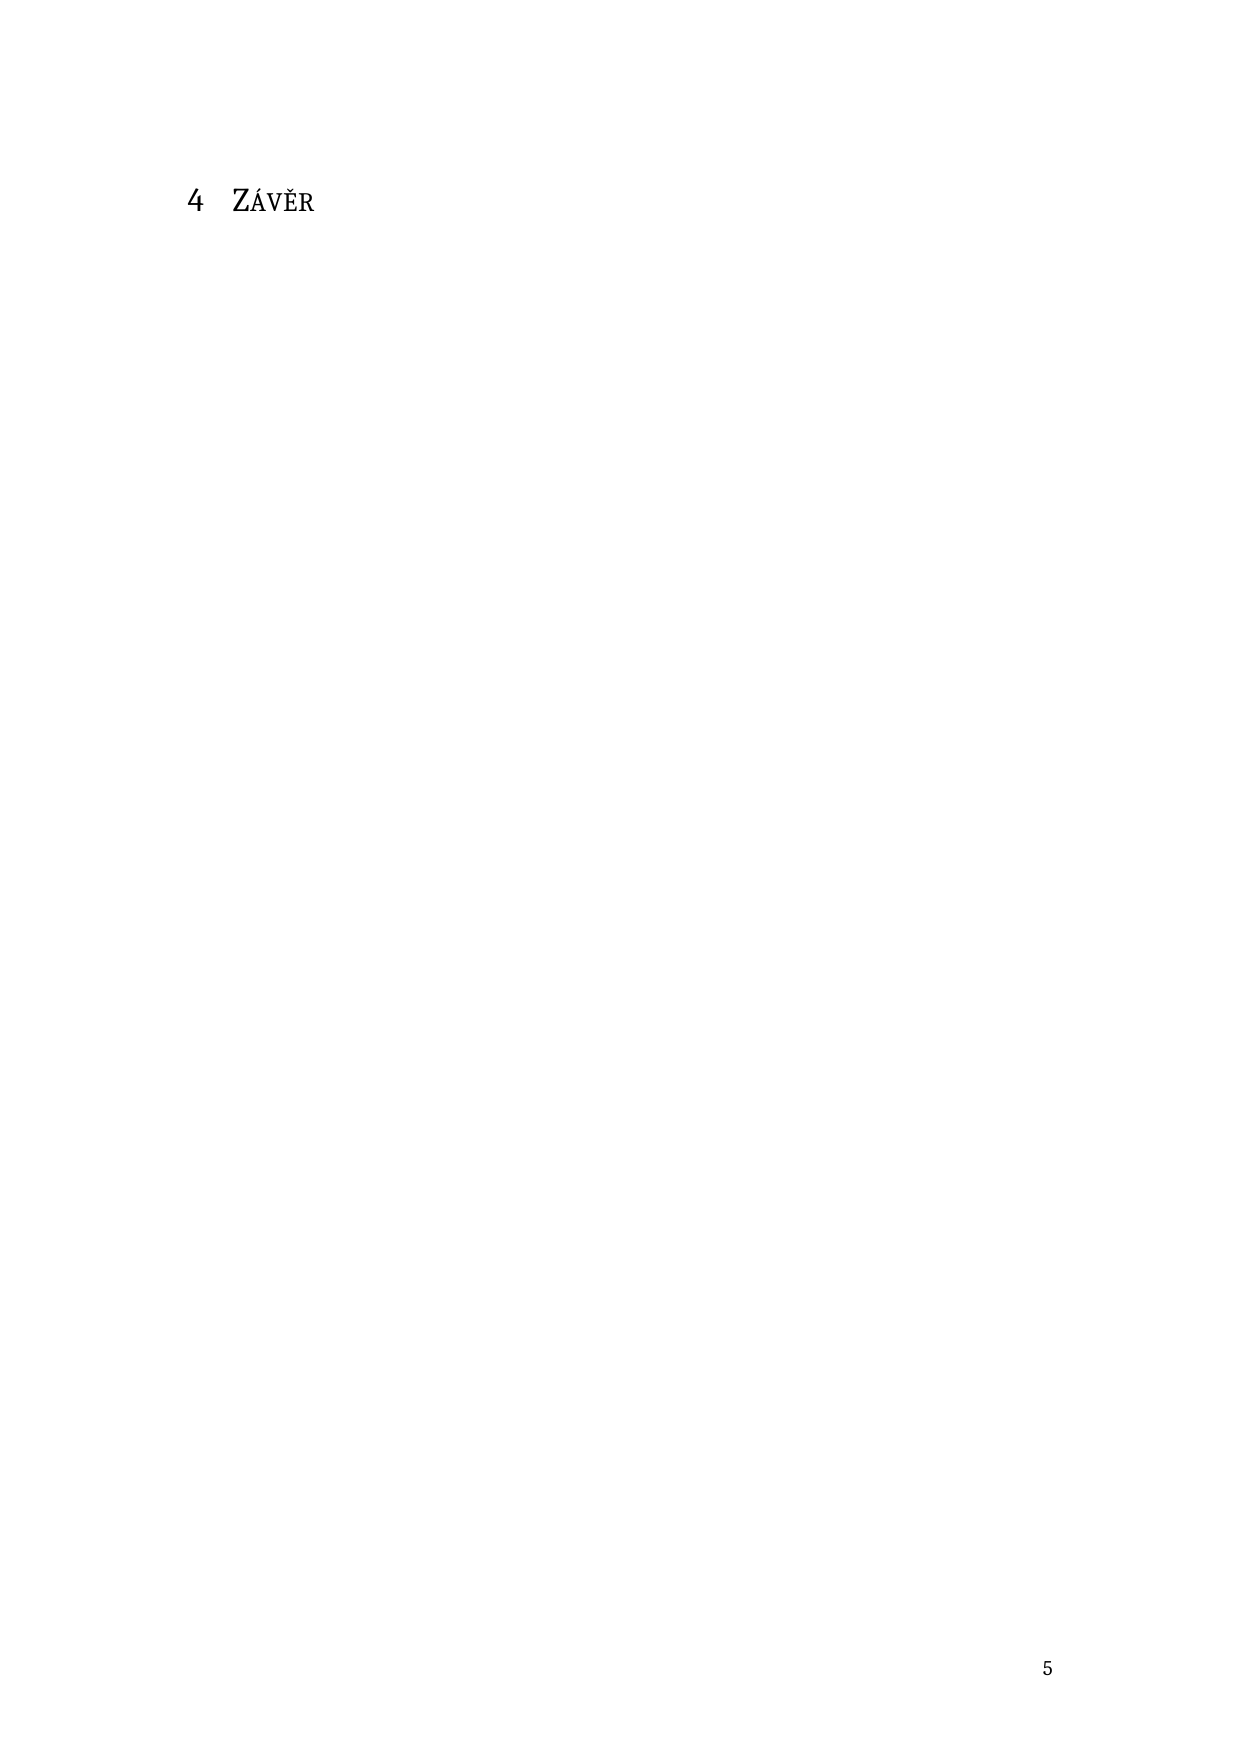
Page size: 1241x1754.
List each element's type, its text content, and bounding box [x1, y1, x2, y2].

subtitle Závěr [187, 181, 1053, 219]
